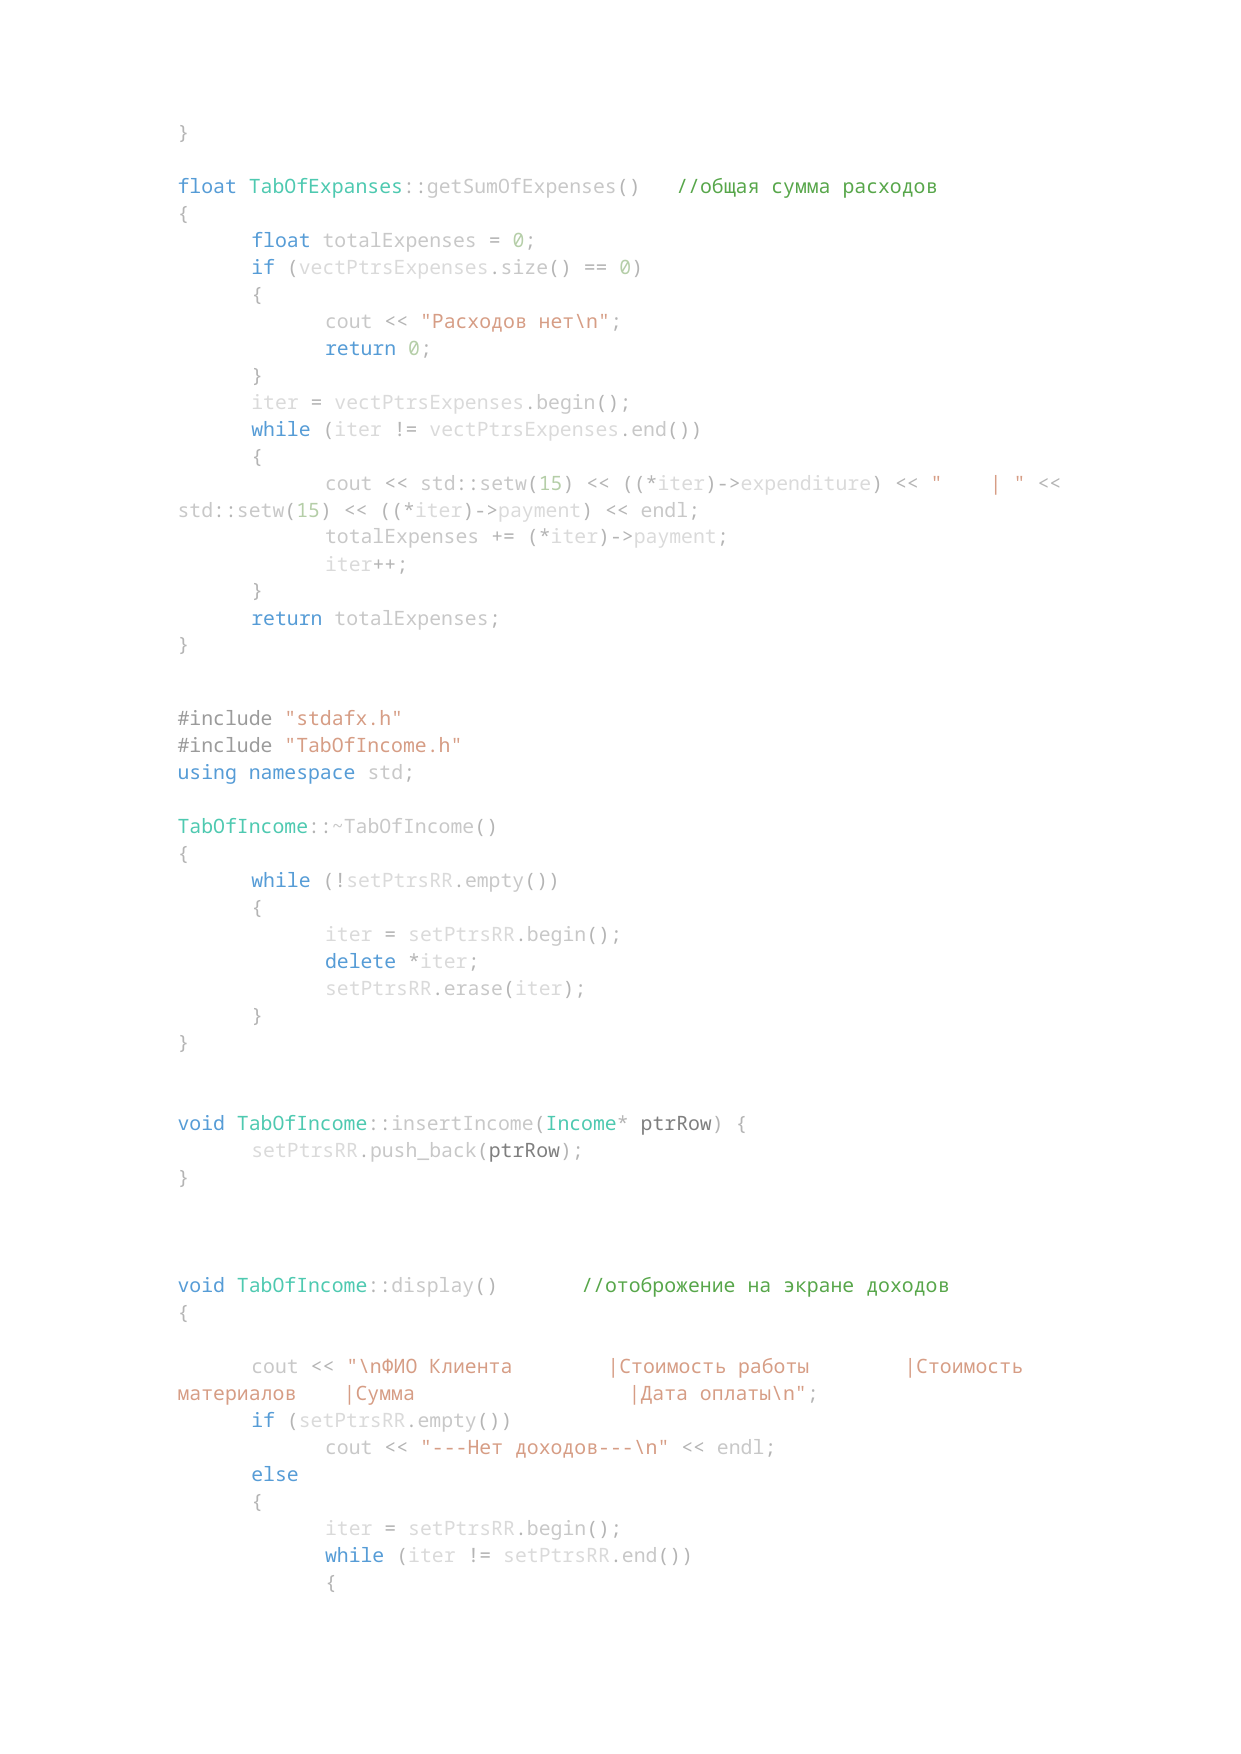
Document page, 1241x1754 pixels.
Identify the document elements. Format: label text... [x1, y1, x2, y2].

text else [177, 1460, 1152, 1487]
text iter = setPtrsRR.begin(); [177, 1514, 1152, 1541]
text while (iter != vectPtrsExpenses.end()) [177, 415, 1152, 442]
text } [177, 1163, 1152, 1190]
text #include "stdafx.h" [177, 704, 1152, 732]
text void TabOfIncome::display() //отоброжение на экране доходов [177, 1271, 1152, 1298]
text { [177, 280, 1152, 307]
text iter = vectPtrsExpenses.begin(); [177, 388, 1152, 415]
text #include "TabOfIncome.h" [177, 732, 1152, 758]
text iter++; [177, 550, 1152, 577]
text float totalExpenses = 0; [177, 226, 1152, 253]
text { [177, 1568, 1152, 1595]
text cout << "\nФИО Клиента |Стоимость работы |Стоимость материалов |Сумма |Дата оплаты\n"; [177, 1352, 1152, 1406]
text { [177, 839, 1152, 866]
text } [177, 118, 1152, 145]
text setPtrsRR.erase(iter); [177, 974, 1152, 1001]
text setPtrsRR.push_back(ptrRow); [177, 1136, 1152, 1163]
text } [177, 577, 1152, 604]
text float TabOfExpanses::getSumOfExpenses() //общая сумма расходов [177, 172, 1152, 199]
text totalExpenses += (*iter)->payment; [177, 523, 1152, 550]
text if (setPtrsRR.empty()) [177, 1406, 1152, 1433]
text void TabOfIncome::insertIncome(Income* ptrRow) { [177, 1109, 1152, 1136]
text return totalExpenses; [177, 604, 1152, 631]
text using namespace std; [177, 758, 1152, 786]
text { [177, 1298, 1152, 1325]
text } [177, 1028, 1152, 1055]
text if (vectPtrsExpenses.size() == 0) [177, 253, 1152, 280]
text return 0; [177, 334, 1152, 361]
text iter = setPtrsRR.begin(); [177, 920, 1152, 947]
text delete *iter; [177, 947, 1152, 974]
text { [177, 442, 1152, 469]
text TabOfIncome::~TabOfIncome() [177, 812, 1152, 839]
text while (iter != setPtrsRR.end()) [177, 1541, 1152, 1568]
text { [177, 1487, 1152, 1514]
text } [177, 631, 1152, 658]
text cout << std::setw(15) << ((*iter)->expenditure) << " | " << std::setw(15) << ((*iter)->payment) << endl; [177, 469, 1152, 523]
text { [177, 199, 1152, 226]
text cout << "---Нет доходов---\n" << endl; [177, 1433, 1152, 1460]
text } [177, 1001, 1152, 1028]
text { [177, 893, 1152, 920]
text while (!setPtrsRR.empty()) [177, 866, 1152, 893]
text cout << "Расходов нет\n"; [177, 307, 1152, 334]
text } [177, 361, 1152, 388]
